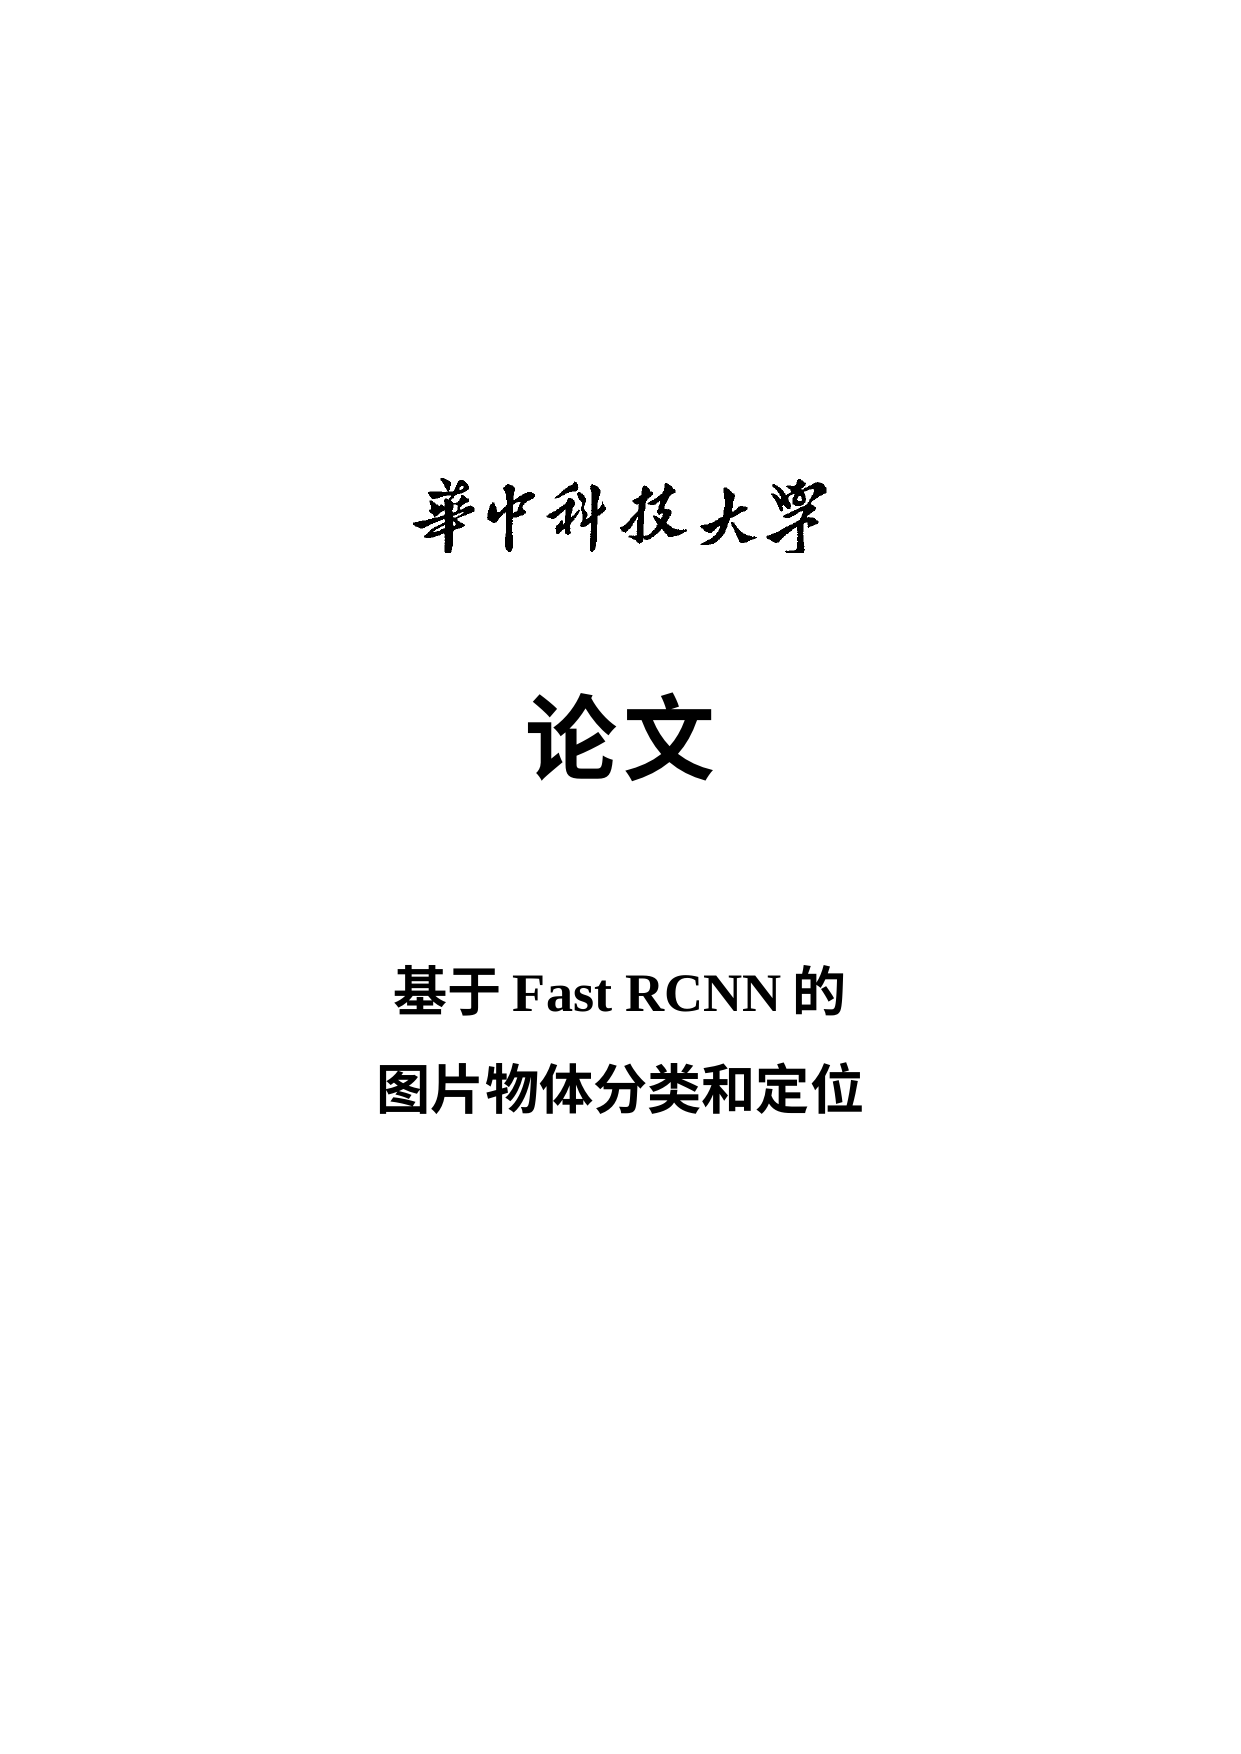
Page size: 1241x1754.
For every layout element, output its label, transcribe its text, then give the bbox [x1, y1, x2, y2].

text 基于Fast RCNN的 [165, 939, 1075, 1037]
text 论文 [165, 651, 1075, 813]
text 图片物体分类和定位 [165, 1037, 1075, 1134]
picture [397, 428, 868, 553]
